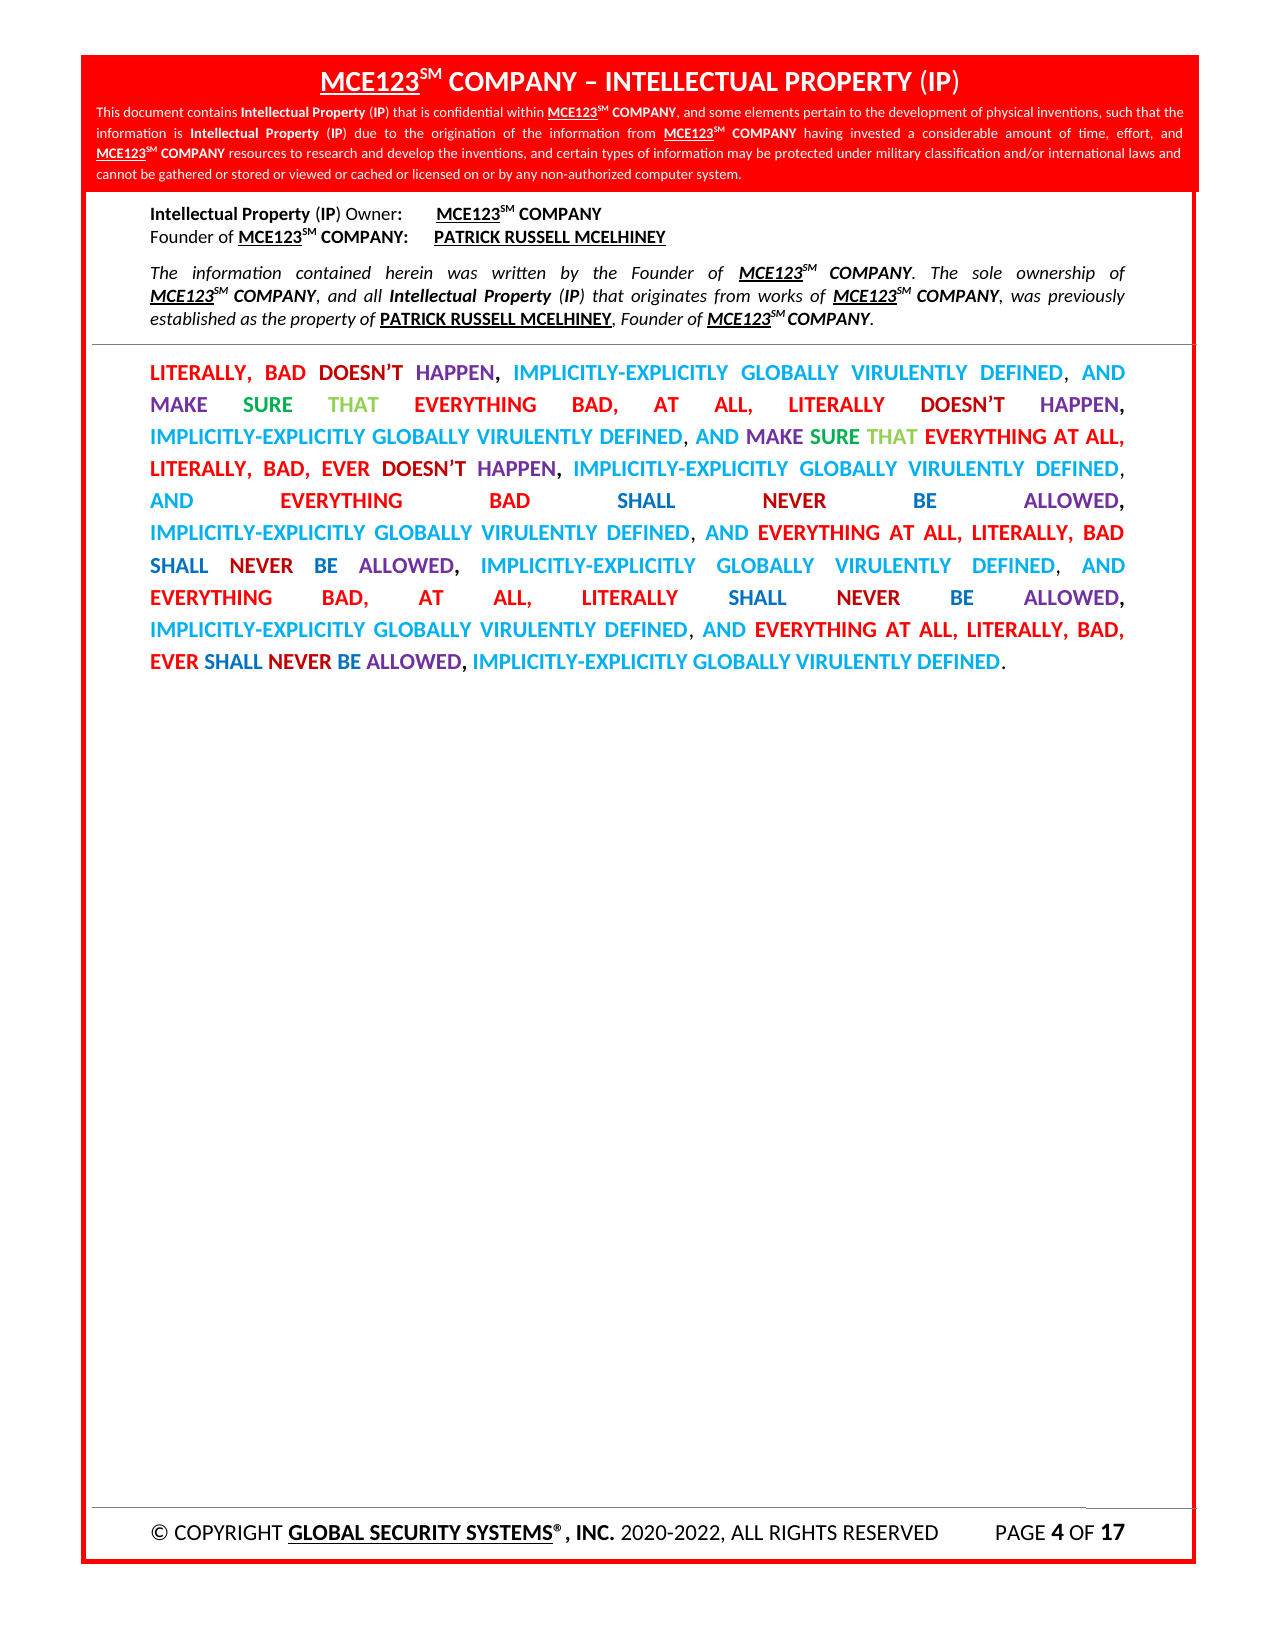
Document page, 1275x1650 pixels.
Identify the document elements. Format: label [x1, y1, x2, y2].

text [150, 358, 1125, 675]
